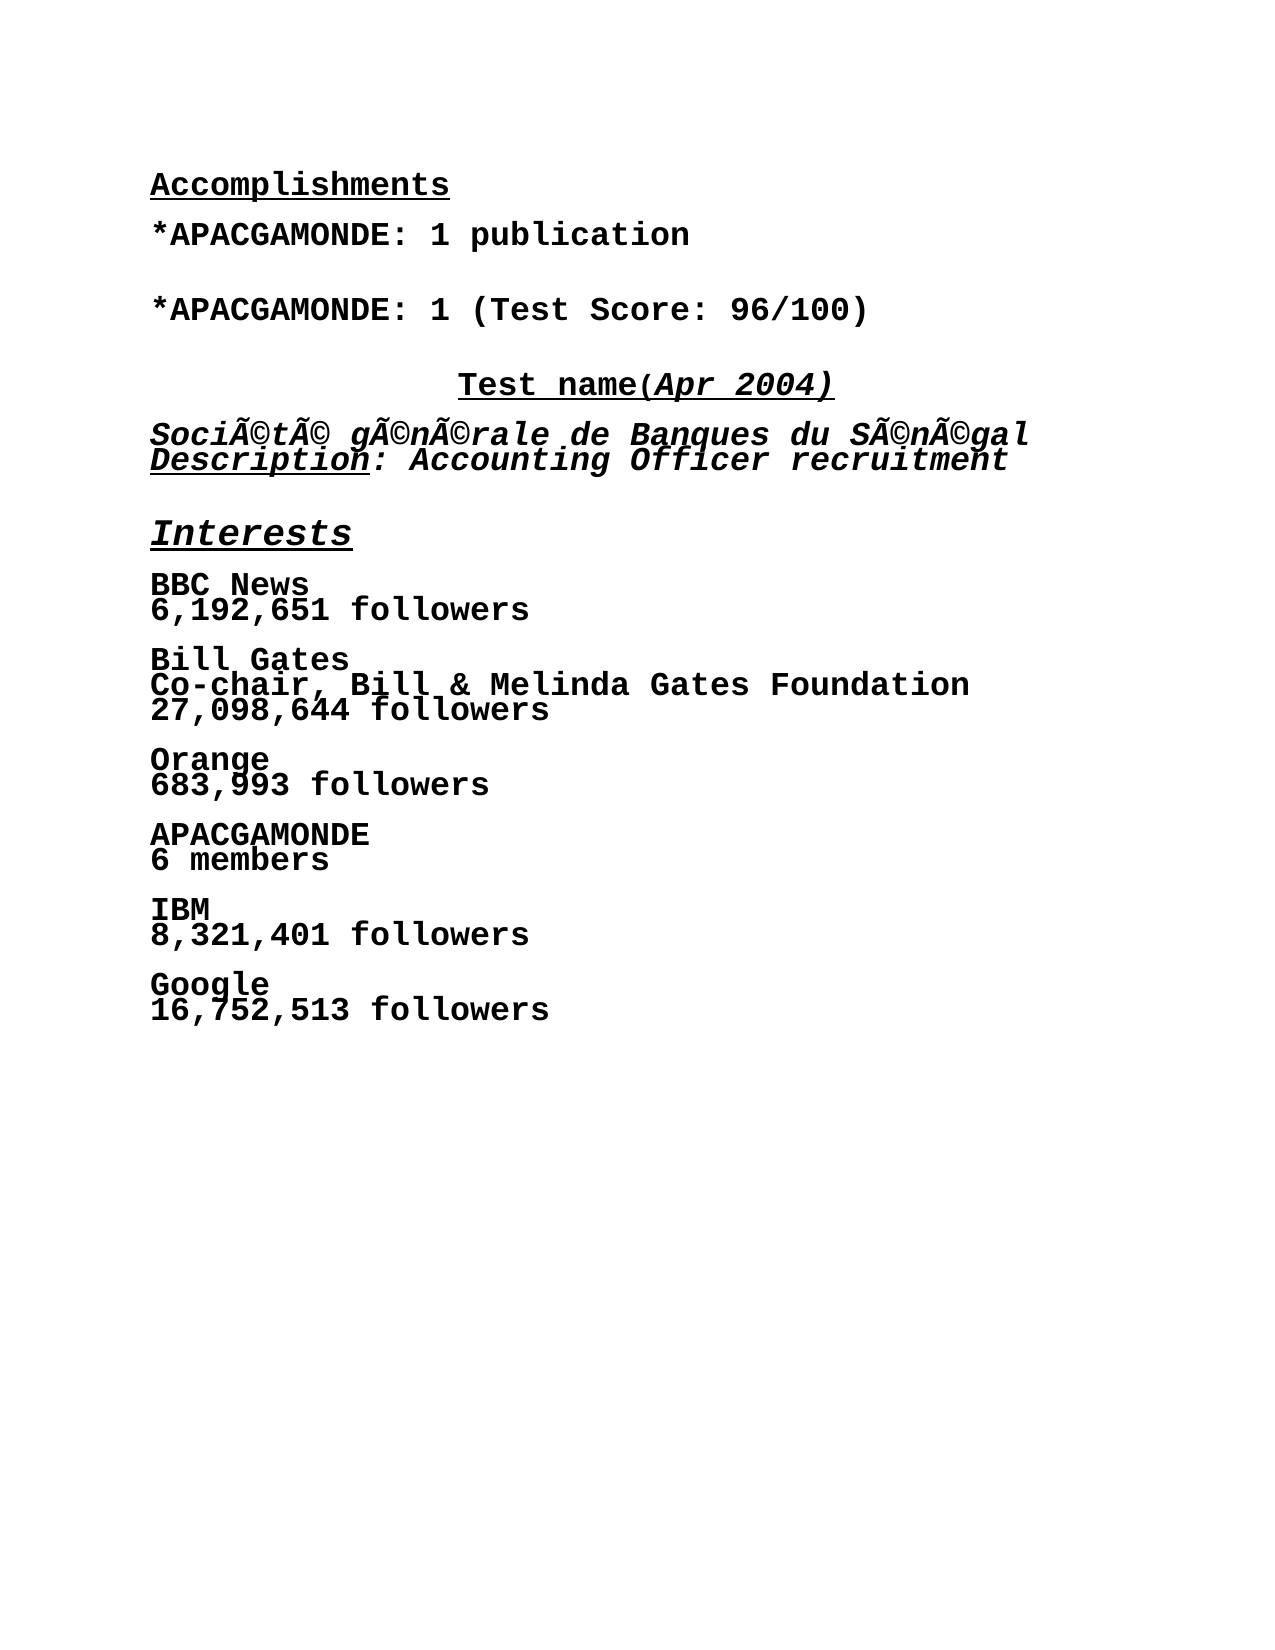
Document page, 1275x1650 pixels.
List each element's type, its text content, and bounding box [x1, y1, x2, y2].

text Co-chair, Bill & Melinda Gates Foundation [150, 675, 1125, 700]
text *APACGAMONDE: 1 (Test Score: 96/100) [480, 300, 860, 325]
text Bill Gates [150, 650, 1125, 675]
text 6 members [150, 850, 1125, 875]
text Test name(Apr 2004) [825, 375, 1125, 400]
text *APACGAMONDE: 1 (Test Score: 96/100) [150, 300, 479, 325]
text 683,993 followers [150, 775, 1125, 800]
text *APACGAMONDE: 1 publication [150, 225, 1125, 250]
text *APACGAMONDE: 1 (Test Score: 96/100) [861, 300, 1125, 325]
text SociÃ©tÃ© gÃ©nÃ©rale de Banques du SÃ©nÃ©gal [150, 425, 1125, 450]
text IBM [150, 900, 1125, 925]
text APACGAMONDE [150, 825, 1125, 850]
text 16,752,513 followers [150, 1000, 1125, 1025]
text Test name(Apr 2004) [646, 375, 825, 398]
text Test name(Apr 2004) [150, 375, 645, 400]
text Google [150, 975, 1125, 1000]
text BBC News [150, 575, 1125, 600]
text 8,321,401 followers [150, 925, 1125, 950]
text Interests [150, 525, 1125, 550]
text Orange [150, 750, 1125, 775]
text Description: Accounting Officer recruitment [150, 450, 1125, 475]
text 27,098,644 followers [150, 700, 1125, 725]
text 6,192,651 followers [150, 600, 1125, 625]
text Accomplishments [150, 175, 1125, 200]
